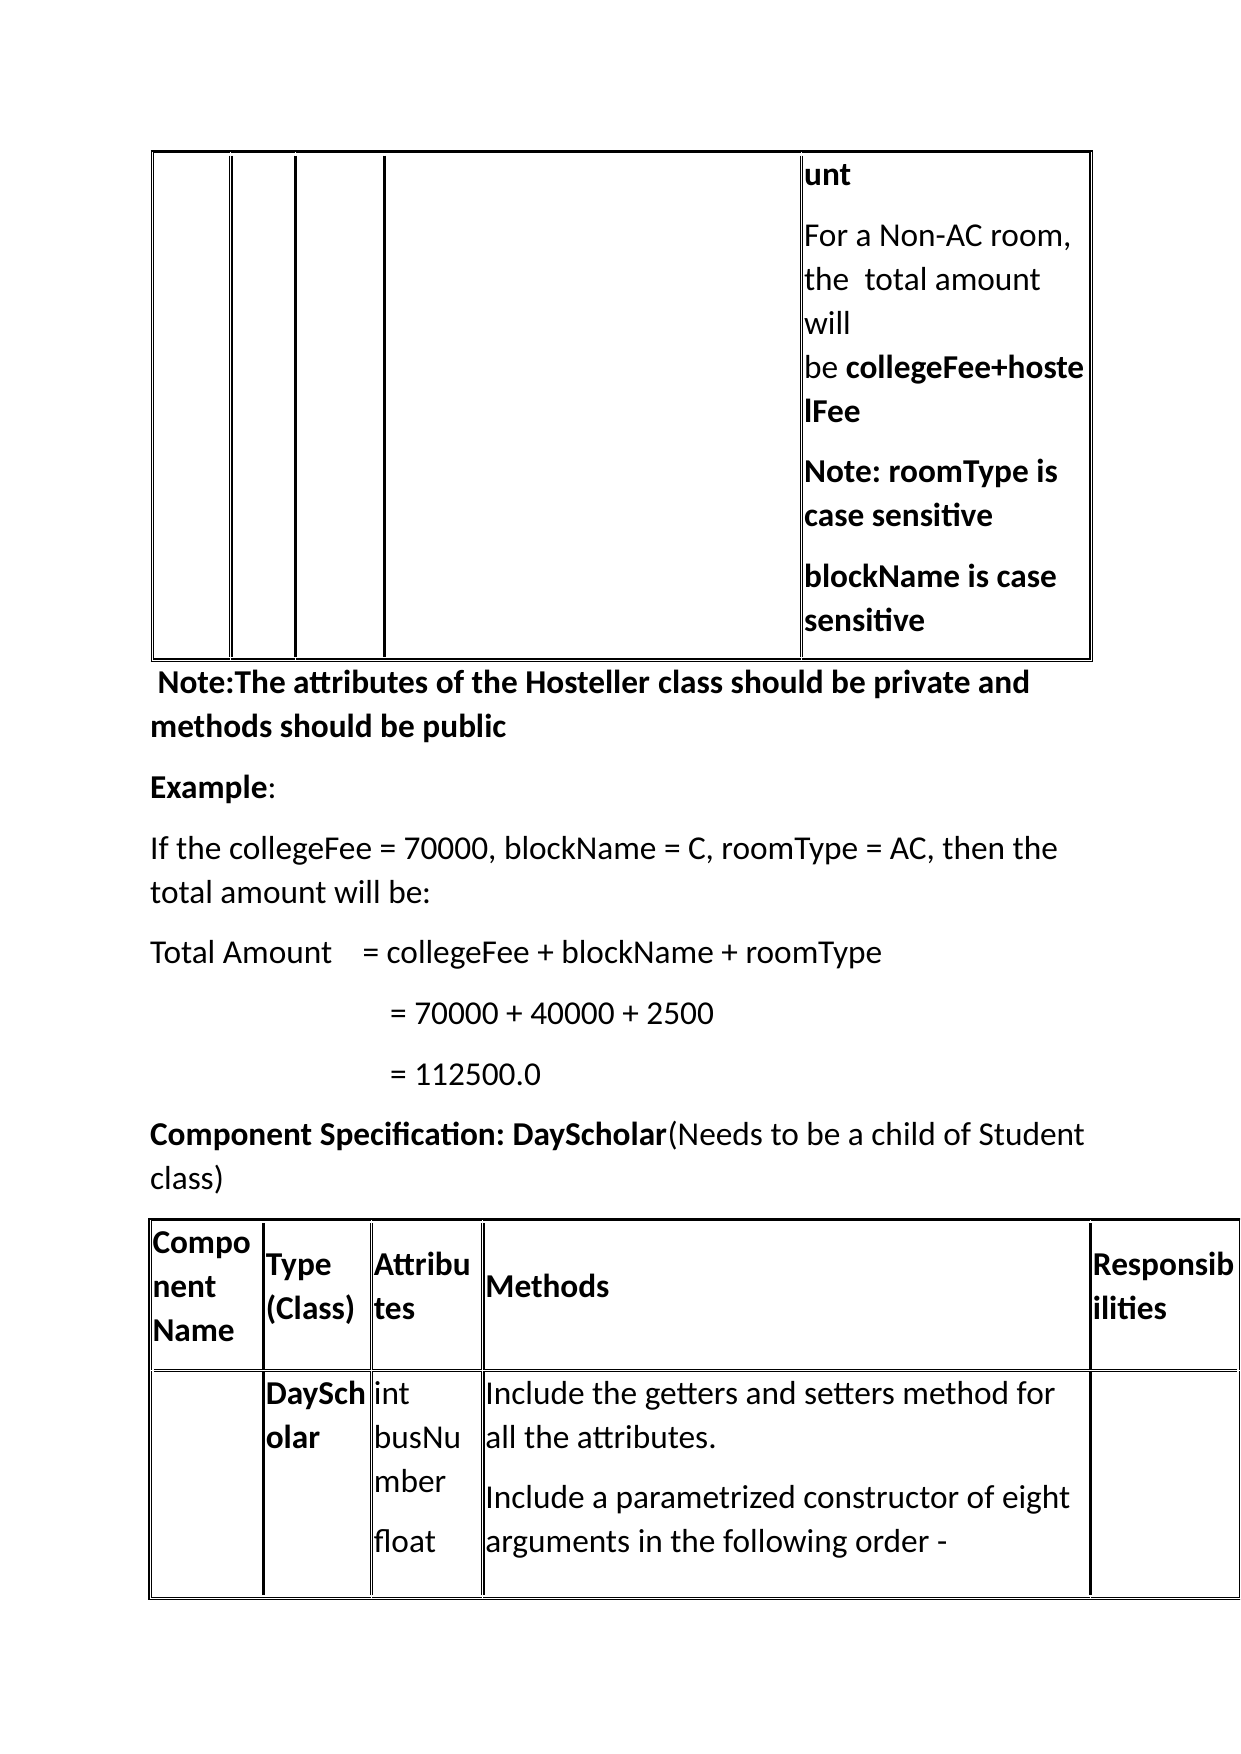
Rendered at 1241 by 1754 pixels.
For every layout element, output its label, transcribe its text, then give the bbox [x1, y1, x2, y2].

table_cell [1090, 1369, 1239, 1596]
table_header Methods [483, 1221, 1090, 1368]
text Total Amount = collegeFee + blockName + roomType [150, 931, 1090, 972]
text = 70000 + 40000 + 2500 [150, 992, 1090, 1033]
table_header Type (Class) [263, 1221, 371, 1368]
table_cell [371, 1369, 483, 1596]
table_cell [802, 153, 1089, 658]
table_header Attributes [371, 1220, 483, 1368]
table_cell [384, 153, 802, 658]
table_cell DayScholar [263, 1372, 371, 1596]
table_header Responsibilities [1090, 1221, 1239, 1368]
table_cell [154, 152, 231, 658]
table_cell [483, 1372, 1090, 1596]
text = 112500.0 [150, 1053, 1090, 1093]
table_cell Hosteller [231, 153, 295, 658]
table_cell [152, 1369, 263, 1596]
table_cell [295, 153, 384, 658]
table_header Component Name [152, 1221, 263, 1368]
text Component Specification: DayScholar(Needs to be a child of Student class) [150, 1113, 1090, 1198]
text If the collegeFee = 70000, blockName = C, roomType = AC, then the total amount will be: [150, 827, 1090, 911]
text Example: [150, 766, 1090, 807]
text Note:The attributes of the Hosteller class should be private and methods should be public [150, 662, 1090, 746]
